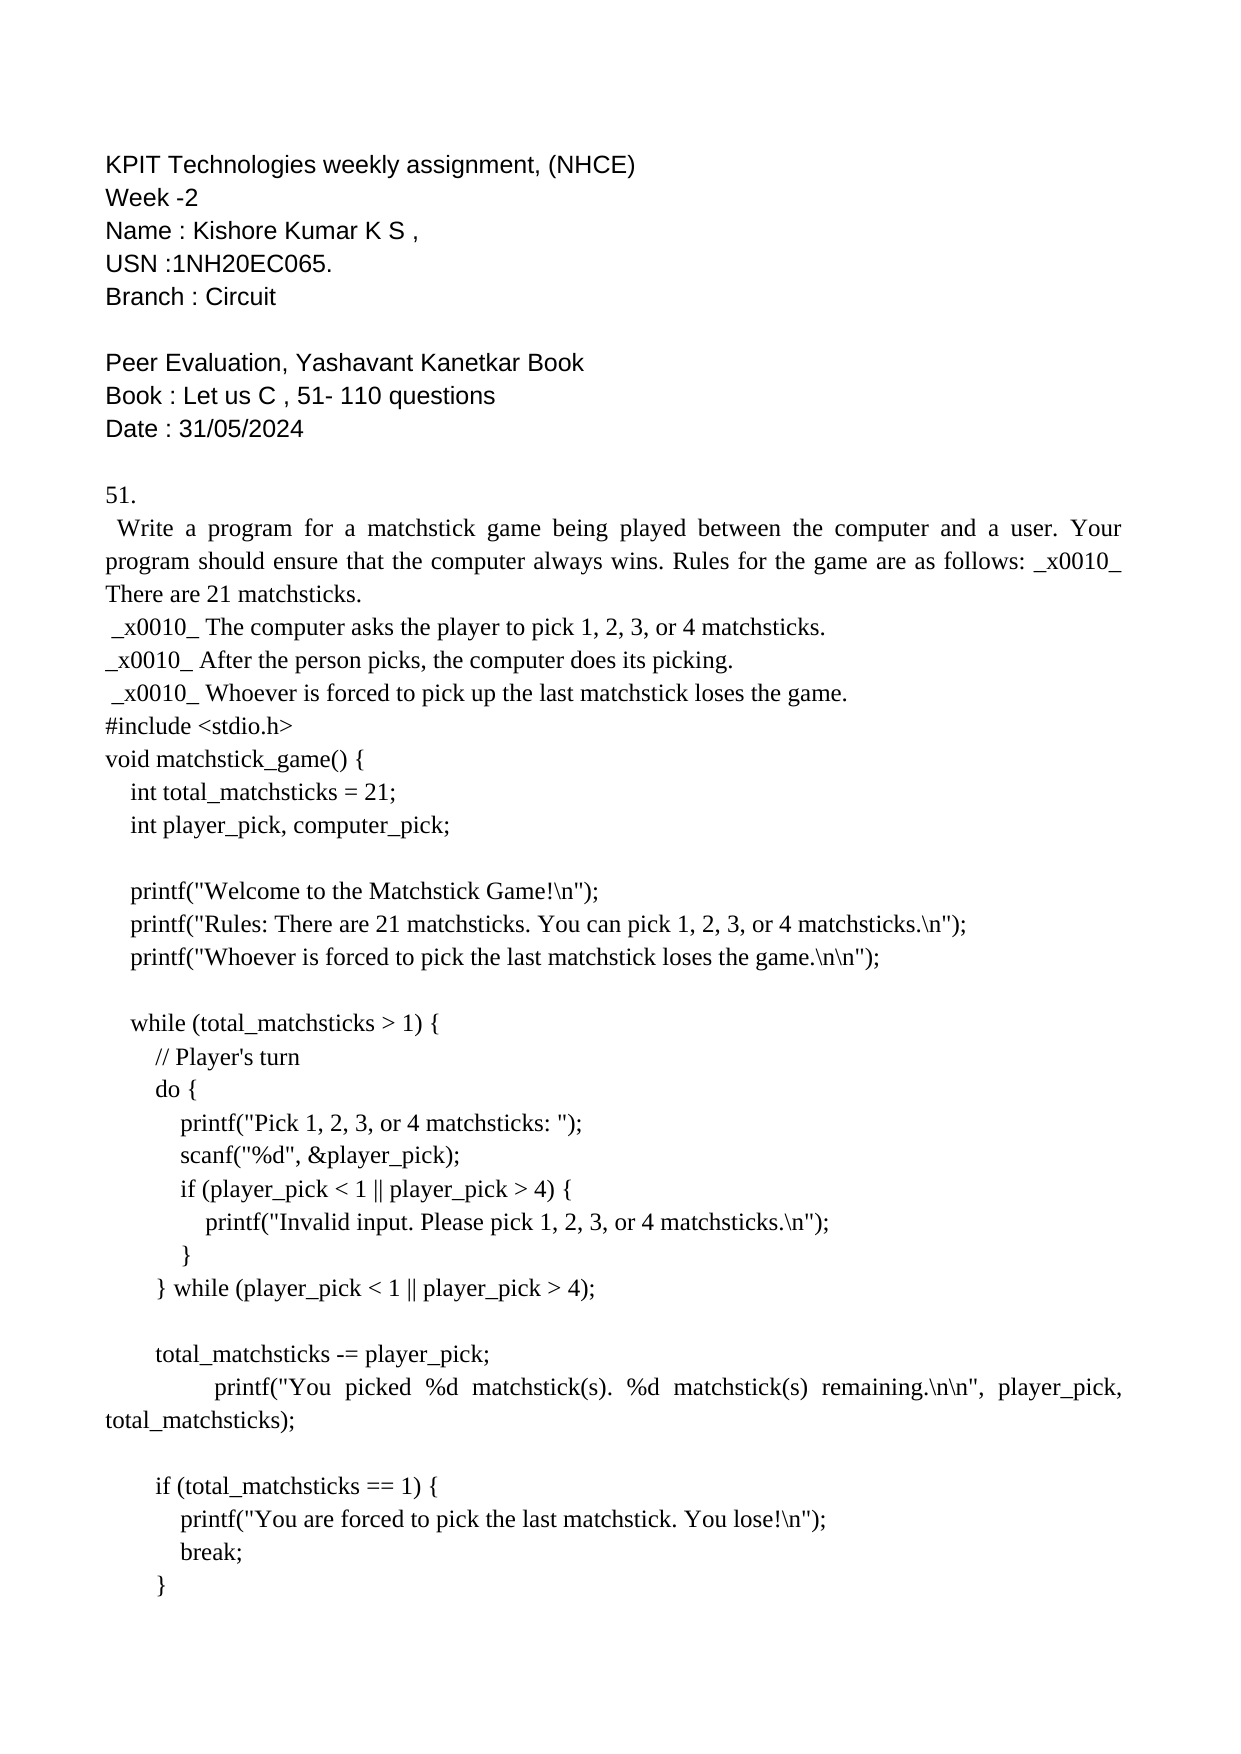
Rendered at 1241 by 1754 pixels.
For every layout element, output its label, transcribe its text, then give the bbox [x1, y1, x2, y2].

text // Player's turn [105, 1042, 1123, 1070]
text 51. [105, 480, 1123, 509]
text USN :1NH20EC065. [105, 249, 1123, 278]
text if (player_pick < 1 || player_pick > 4) { [105, 1174, 1123, 1202]
text if (total_matchsticks == 1) { [105, 1471, 1123, 1499]
text printf("You are forced to pick the last matchstick. You lose!\n"); [105, 1504, 1123, 1533]
text break; [105, 1537, 1123, 1566]
text total_matchsticks -= player_pick; [105, 1339, 1123, 1367]
text _x0010_ After the person picks, the computer does its picking. [105, 645, 1123, 674]
text Date : 31/05/2024 [105, 414, 1123, 443]
text _x0010_ The computer asks the player to pick 1, 2, 3, or 4 matchsticks. [105, 612, 1123, 641]
text int player_pick, computer_pick; [105, 810, 1123, 839]
text scanf("%d", &player_pick); [105, 1141, 1123, 1169]
text printf("Invalid input. Please pick 1, 2, 3, or 4 matchsticks.\n"); [105, 1207, 1123, 1235]
text int total_matchsticks = 21; [105, 777, 1123, 806]
text do { [105, 1074, 1123, 1103]
text Week -2 [105, 183, 1123, 212]
text while (total_matchsticks > 1) { [105, 1008, 1123, 1037]
text } [105, 1240, 1123, 1268]
text #include <stdio.h> [105, 711, 1123, 740]
text void matchstick_game() { [105, 744, 1123, 773]
text } [105, 1570, 1123, 1599]
text printf("Welcome to the Matchstick Game!\n"); [105, 876, 1123, 905]
text Write a program for a matchstick game being played between the computer and a user. Your program should ensure that the computer always wins. Rules for the game are as follows: _x0010_ There are 21 matchsticks. [105, 513, 1123, 608]
text Book : Let us C , 51- 110 questions [105, 381, 1123, 410]
text printf("You picked %d matchstick(s). %d matchstick(s) remaining.\n\n", player_pick, total_matchsticks); [105, 1372, 1123, 1433]
text printf("Whoever is forced to pick the last matchstick loses the game.\n\n"); [105, 942, 1123, 971]
text } while (player_pick < 1 || player_pick > 4); [105, 1273, 1123, 1301]
text Branch : Circuit [105, 282, 1123, 311]
text Name : Kishore Kumar K S , [105, 216, 1123, 245]
text printf("Pick 1, 2, 3, or 4 matchsticks: "); [105, 1108, 1123, 1136]
text _x0010_ Whoever is forced to pick up the last matchstick loses the game. [105, 678, 1123, 707]
text printf("Rules: There are 21 matchsticks. You can pick 1, 2, 3, or 4 matchsticks.\n"); [105, 909, 1123, 938]
text Peer Evaluation, Yashavant Kanetkar Book [105, 348, 1123, 377]
text KPIT Technologies weekly assignment, (NHCE) [105, 150, 1123, 179]
